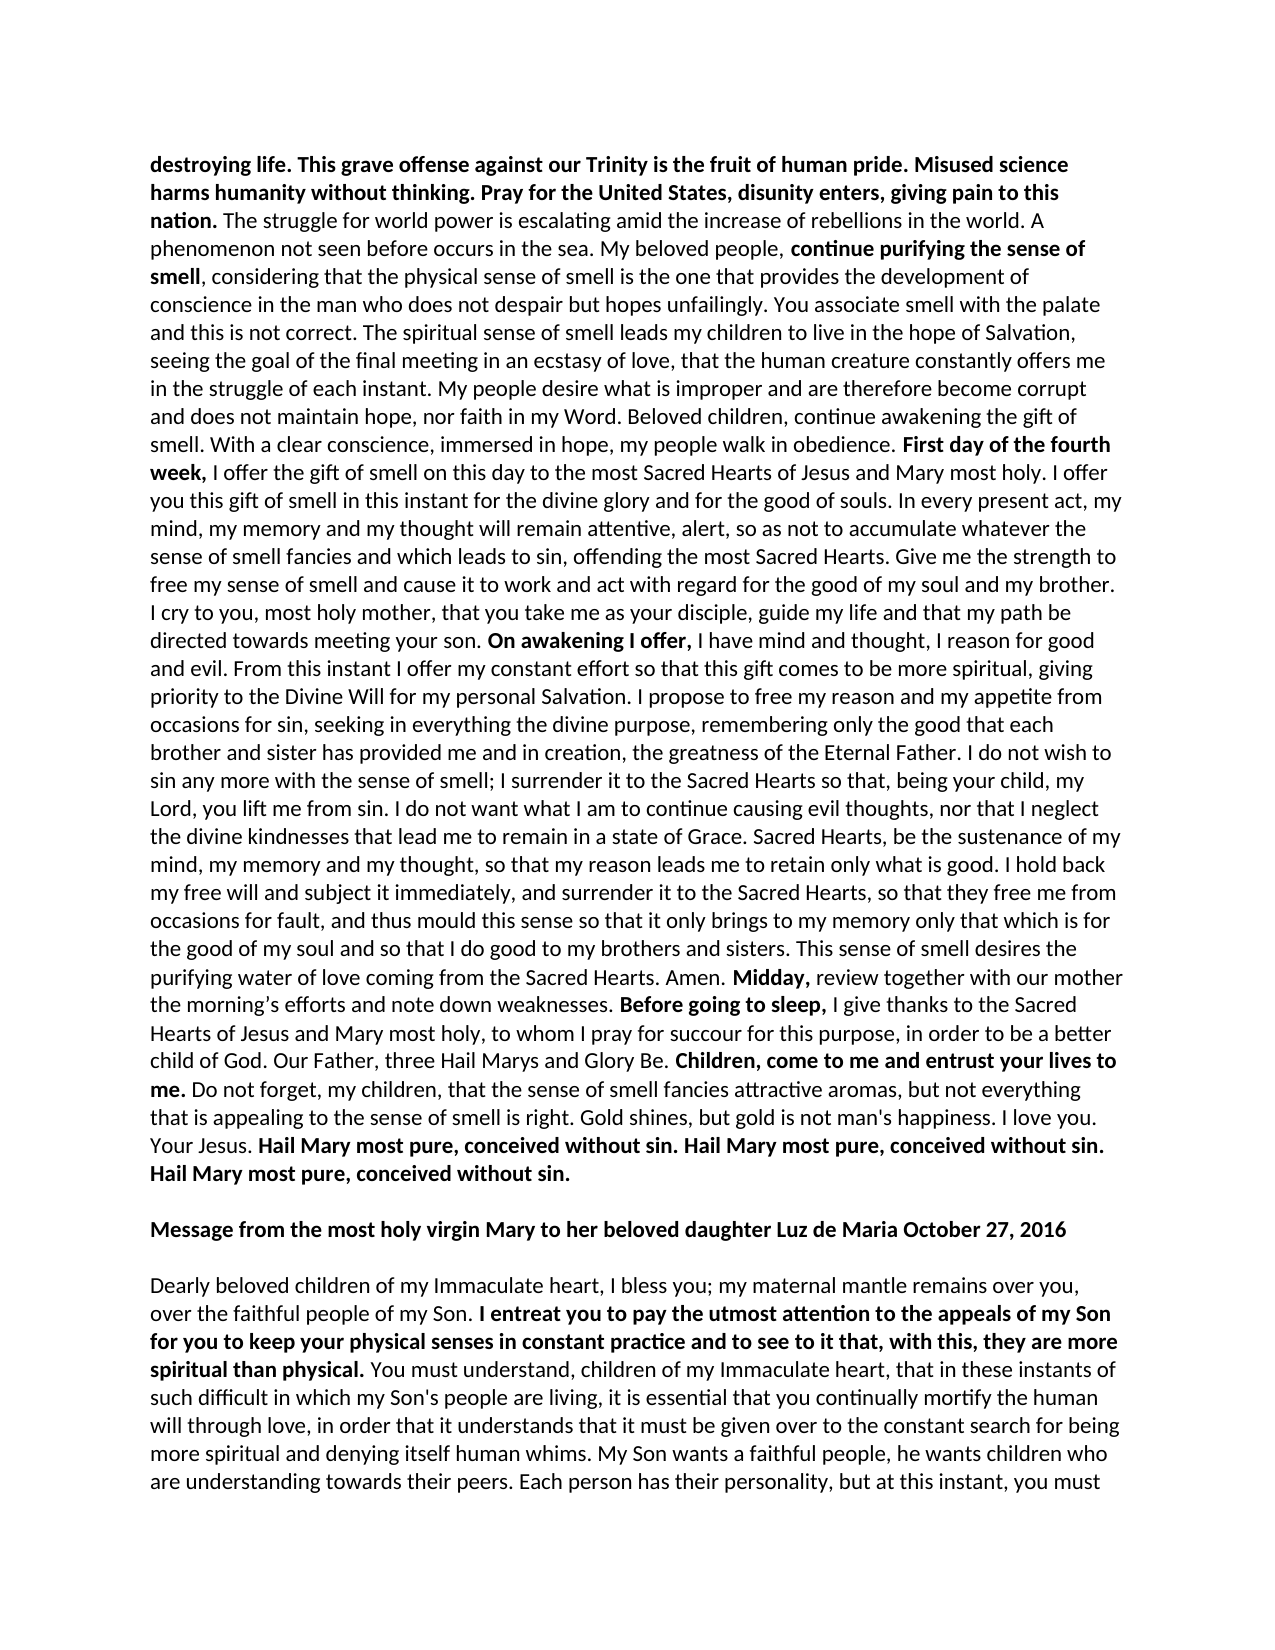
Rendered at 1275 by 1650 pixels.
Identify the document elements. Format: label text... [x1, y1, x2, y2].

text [150, 150, 1125, 1187]
text Message from the most holy virgin Mary to her beloved daughter Luz de Maria October 27, 2016 [150, 1215, 1125, 1243]
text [150, 1271, 1125, 1495]
